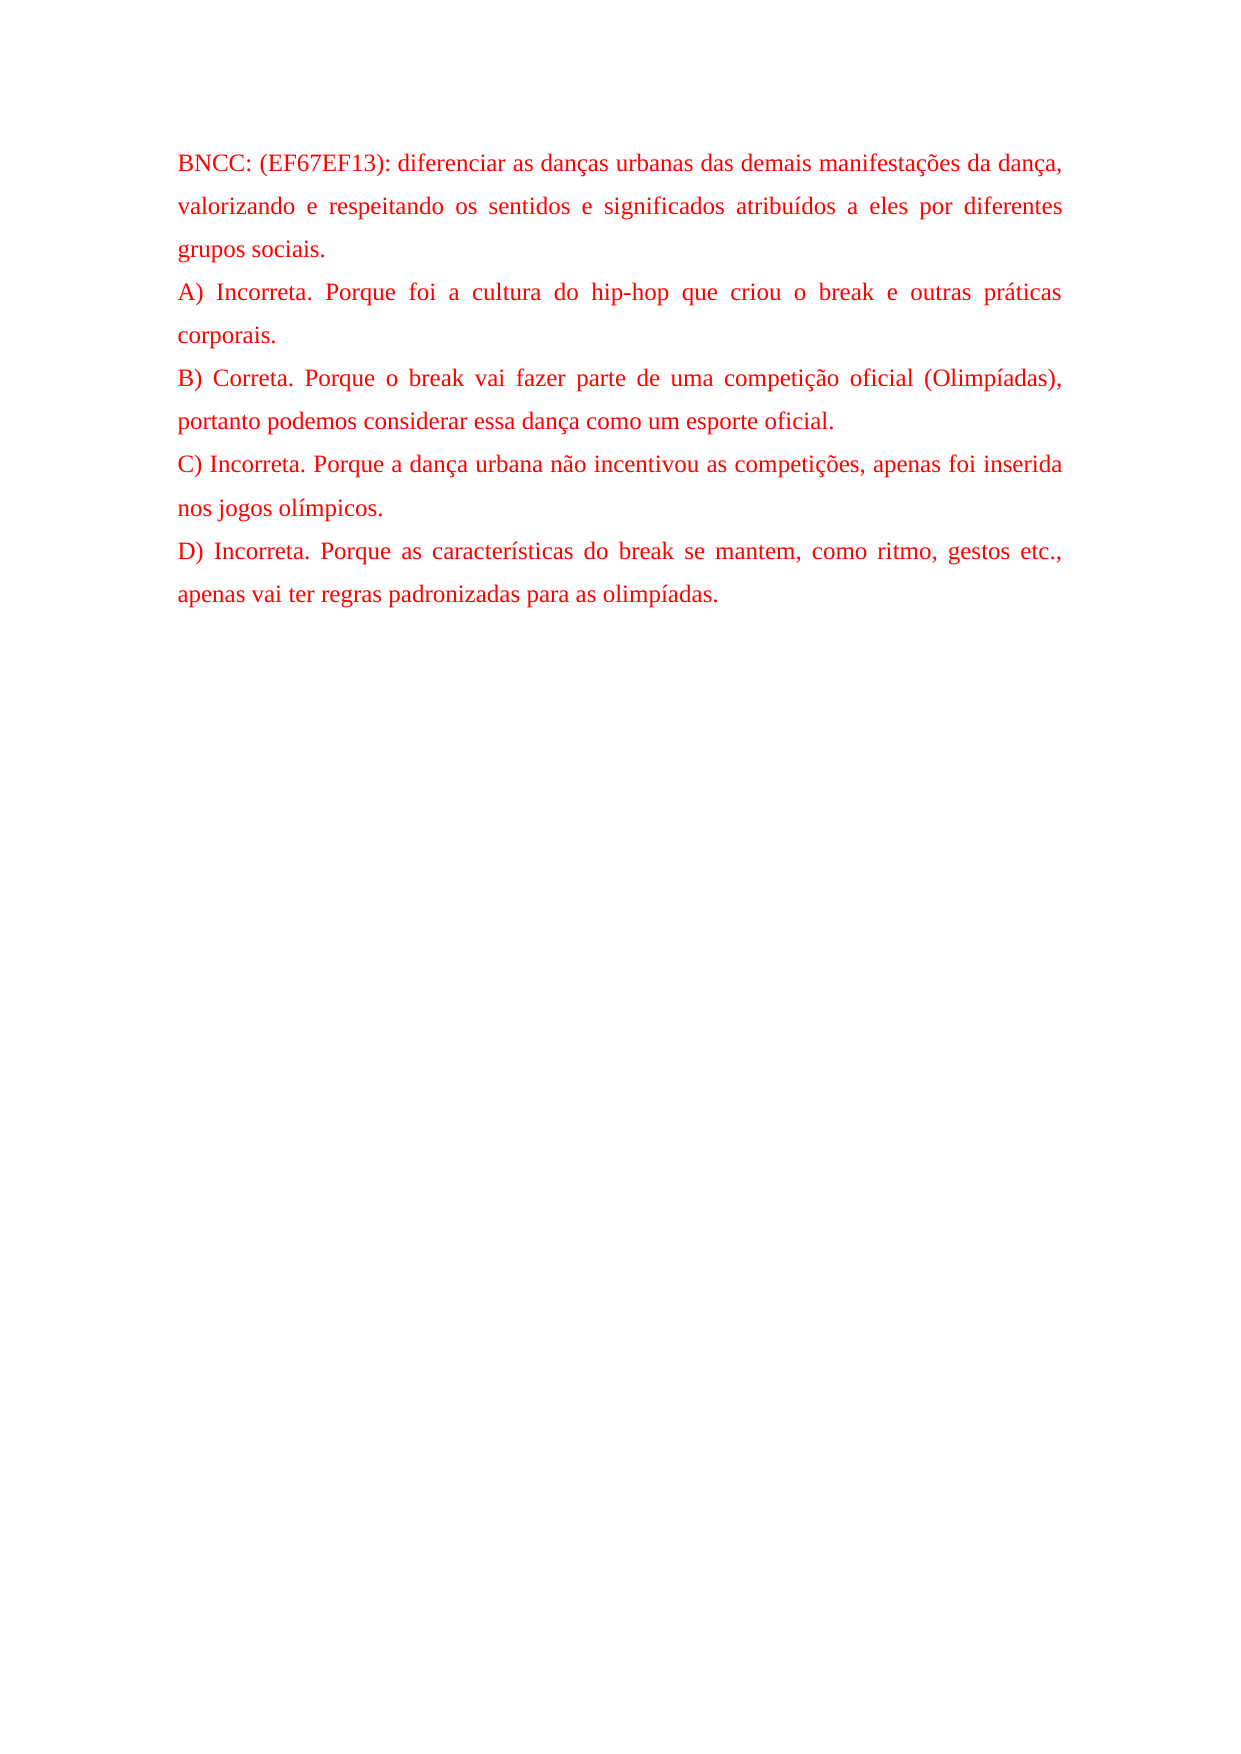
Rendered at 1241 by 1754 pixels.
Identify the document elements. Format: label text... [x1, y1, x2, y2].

text D) Incorreta. Porque as características do break se mantem, como ritmo, gestos etc., apenas vai ter regras padronizadas para as olimpíadas. [177, 536, 1063, 608]
text B) Correta. Porque o break vai fazer parte de uma competição oficial (Olimpíadas), portanto podemos considerar essa dança como um esporte oficial. [177, 363, 1063, 435]
text C) Incorreta. Porque a dança urbana não incentivou as competições, apenas foi inserida nos jogos olímpicos. [177, 449, 1063, 521]
text BNCC: (EF67EF13): diferenciar as danças urbanas das demais manifestações da dança, valorizando e respeitando os sentidos e significados atribuídos a eles por diferentes grupos sociais. [177, 148, 1063, 263]
text A) Incorreta. Porque foi a cultura do hip-hop que criou o break e outras práticas corporais. [177, 277, 1063, 349]
